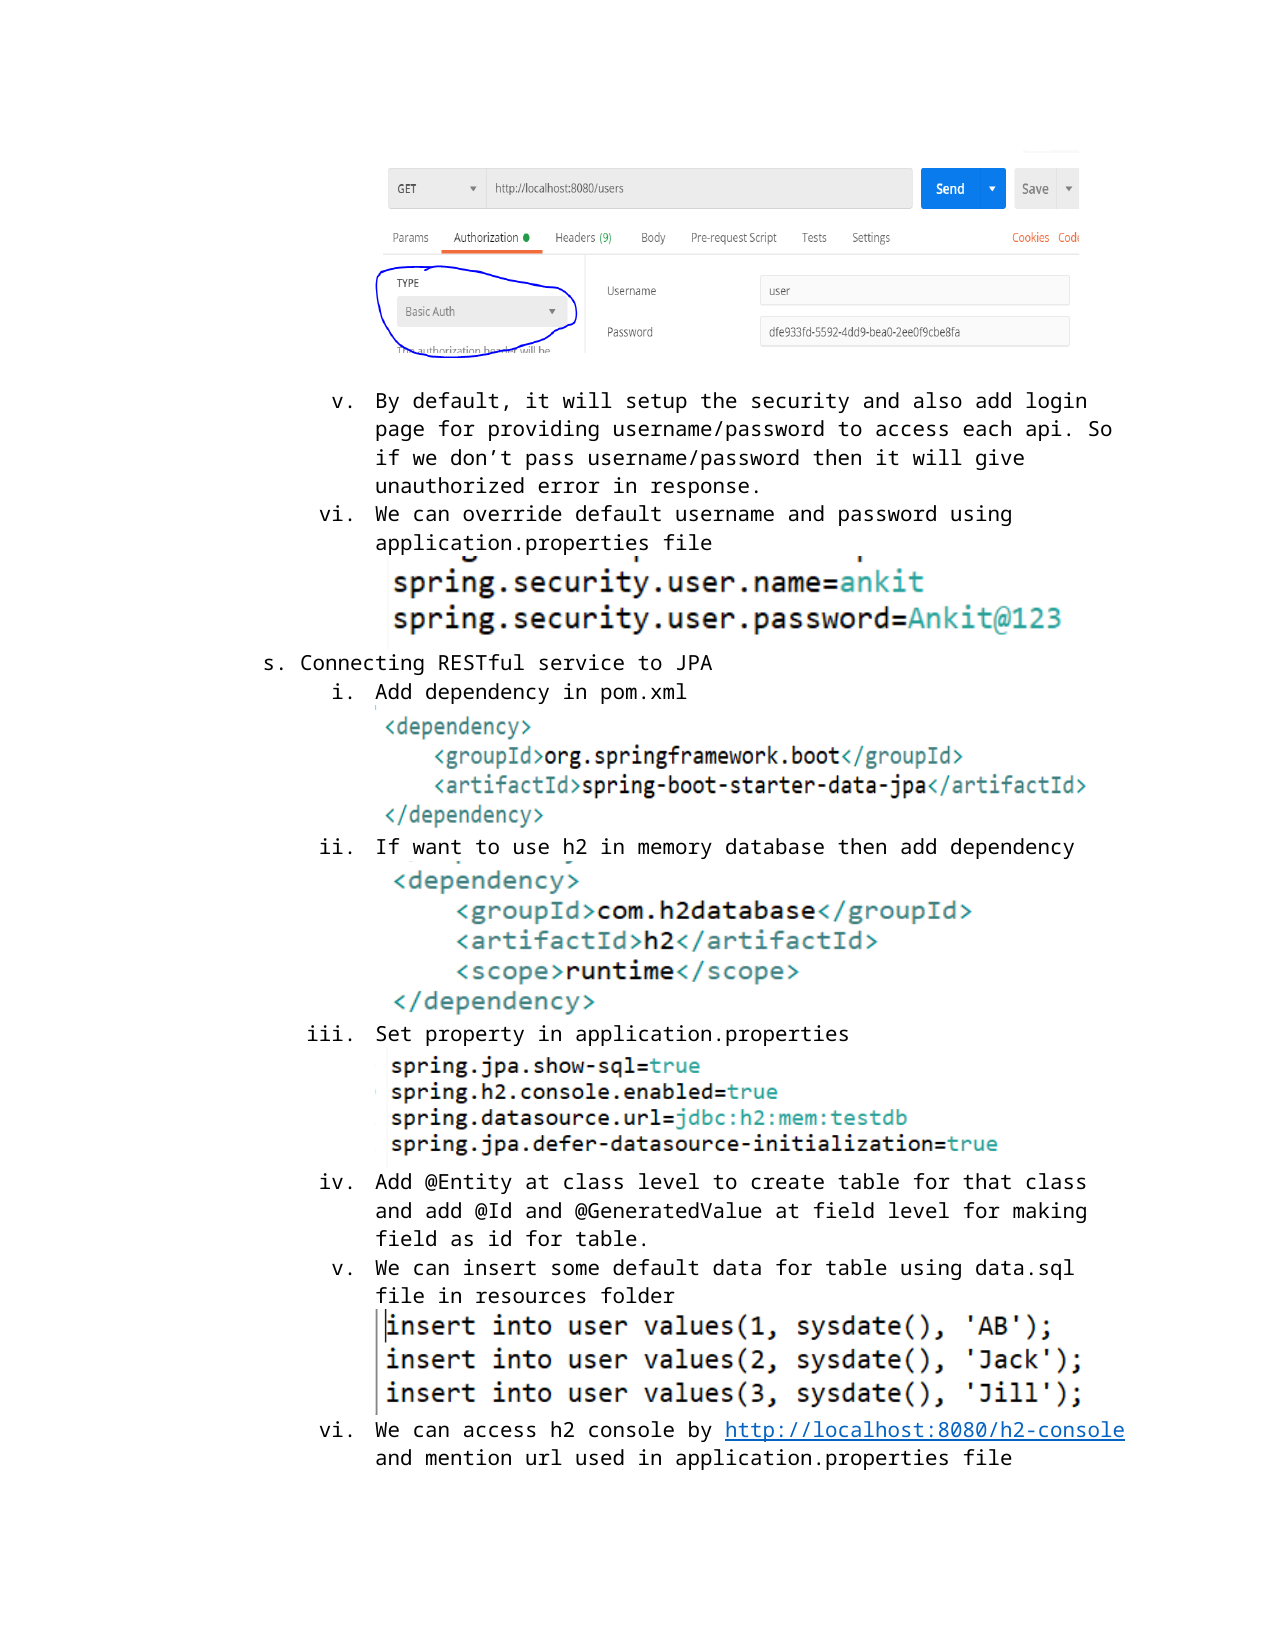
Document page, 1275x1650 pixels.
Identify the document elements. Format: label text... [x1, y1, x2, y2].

picture [375, 1047, 1029, 1168]
list We can override default username and password using application.properties file [356, 499, 1125, 556]
list We can insert some default data for table using data.sql file in resources folder [356, 1253, 1125, 1310]
list Add dependency in pom.xml [356, 677, 1125, 705]
list If want to use h2 in memory database then add dependency [356, 832, 1125, 861]
picture [375, 150, 1080, 358]
list By default, it will setup the security and also add login page for providing username/password to access each api. So if we don’t pass username/password then it will give unauthorized error in response. [356, 386, 1125, 499]
list Add @Entity at class level to create table for that class and add @Id and @GeneratedValue at field level for making field as id for table. [356, 1167, 1125, 1253]
picture [375, 705, 1105, 833]
list We can access h2 console by http://localhost:8080/h2-console and mention url used in application.properties file [356, 1415, 1125, 1472]
list Connecting RESTful service to JPA [262, 648, 1125, 677]
picture [375, 861, 1082, 1020]
picture [375, 1309, 1110, 1415]
list Set property in application.properties [356, 1019, 1125, 1048]
picture [375, 556, 1133, 649]
